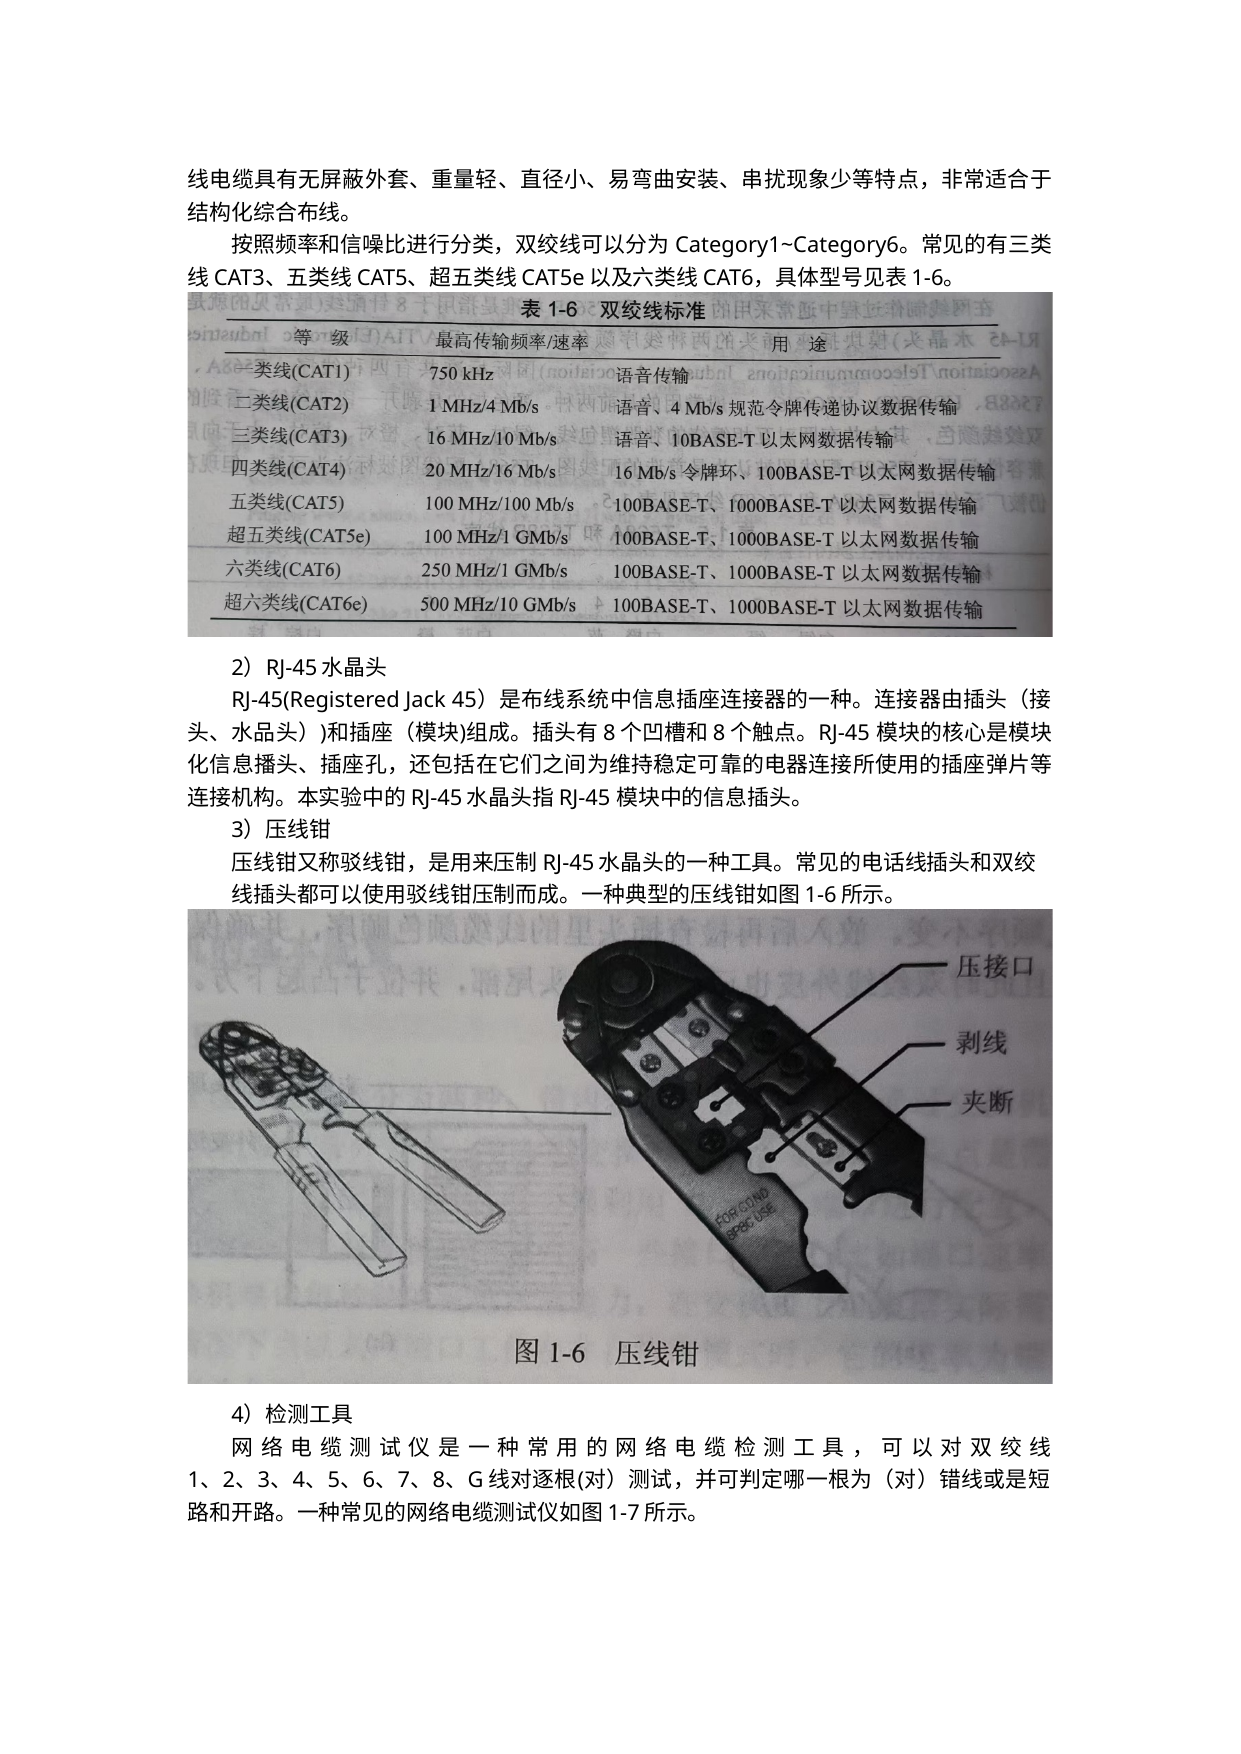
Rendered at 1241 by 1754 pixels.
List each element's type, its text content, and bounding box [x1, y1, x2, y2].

text 线插头都可以使用驳线钳压制而成。一种典型的压线钳如图1-6所示。 [187, 877, 1053, 909]
text 2）RJ-45水晶头 [187, 649, 1053, 682]
text 网络电缆测试仪是一种常用的网络电缆检测工具，可以对双绞线1、2、3、4、5、6、7、8、G线对逐根(对）测试，并可判定哪一根为（对）错线或是短路和开路。一种常见的网络电缆测试仪如图1-7所示。 [187, 1429, 1053, 1527]
picture [187, 292, 1053, 637]
text 按照频率和信噪比进行分类，双绞线可以分为Category1~Category6。常见的有三类线CAT3、五类线CAT5、超五类线CAT5e以及六类线CAT6，具体型号见表1-6。 [187, 227, 1053, 292]
text RJ-45(Registered Jack 45）是布线系统中信息插座连接器的一种。连接器由插头（接头、水品头）)和插座（模块)组成。插头有8个凹槽和8个触点。RJ-45 模块的核心是模块化信息播头、插座孔，还包括在它们之间为维持稳定可靠的电器连接所使用的插座弹片等连接机构。本实验中的RJ-45水晶头指RJ-45 模块中的信息插头。 [187, 682, 1053, 812]
text 压线钳又称驳线钳，是用来压制 RJ-45水晶头的一种工具。常见的电话线插头和双绞 [187, 844, 1053, 877]
picture [187, 909, 1053, 1384]
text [187, 162, 1053, 227]
text 4）检测工具 [187, 1397, 1053, 1429]
text 3）压线钳 [187, 812, 1053, 844]
